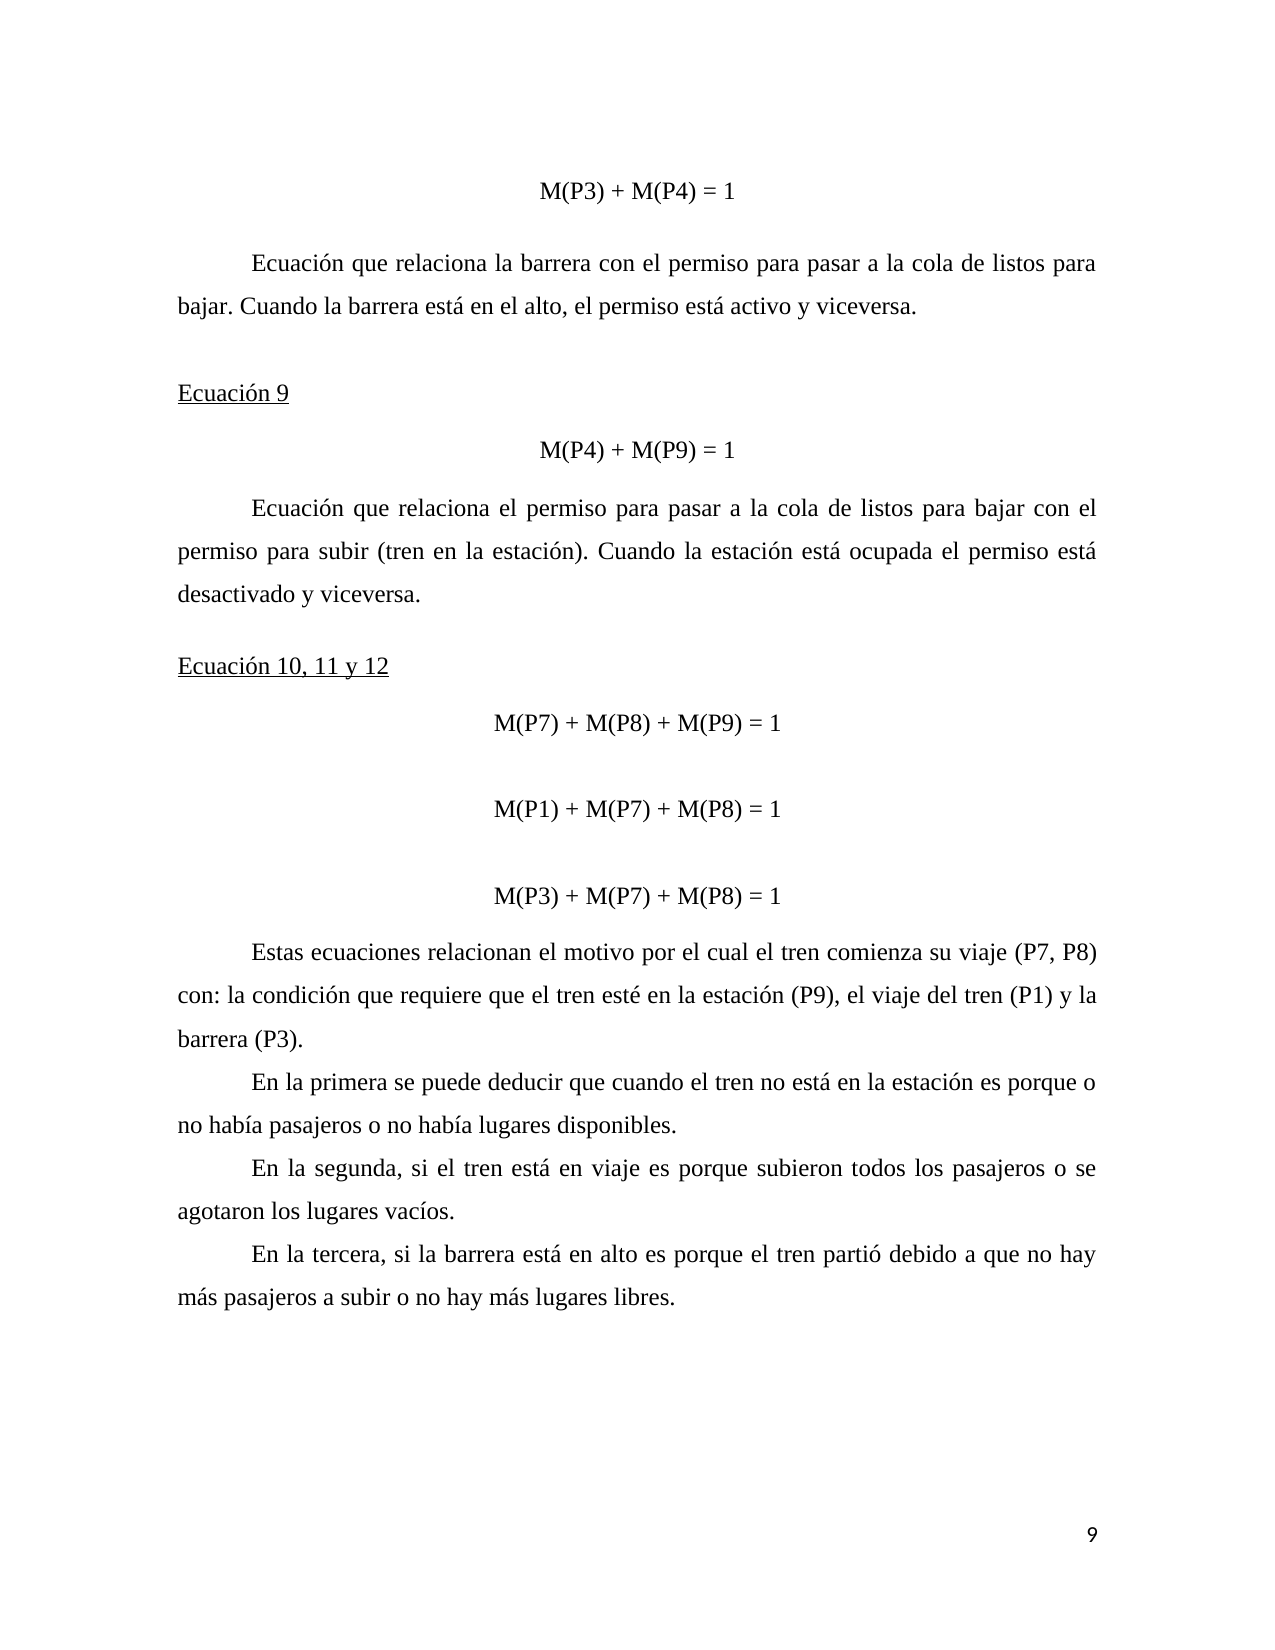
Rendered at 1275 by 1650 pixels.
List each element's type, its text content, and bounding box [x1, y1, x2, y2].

text M(P1) + M(P7) + M(P8) = 1 [177, 766, 1098, 823]
text Ecuación que relaciona el permiso para pasar a la cola de listos para bajar con el permiso para subir (tren en la estación). Cuando la estación está ocupada el permiso está desactivado y viceversa. [177, 493, 1098, 608]
text M(P4) + M(P9) = 1 [177, 406, 1098, 464]
text En la primera se puede deducir que cuando el tren no está en la estación es porque o no había pasajeros o no había lugares disponibles. [177, 1067, 1098, 1139]
text M(P3) + M(P4) = 1 [177, 148, 1098, 205]
text Estas ecuaciones relacionan el motivo por el cual el tren comienza su viaje (P7, P8) con: la condición que requiere que el tren esté en la estación (P9), el viaje del tren (P1) y la barrera (P3). [177, 937, 1098, 1052]
text Ecuación que relaciona la barrera con el permiso para pasar a la cola de listos para bajar. Cuando la barrera está en el alto, el permiso está activo y viceversa. [177, 248, 1098, 320]
text Ecuación 10, 11 y 12 [177, 651, 1098, 679]
text M(P3) + M(P7) + M(P8) = 1 [177, 852, 1098, 937]
text En la segunda, si el tren está en viaje es porque subieron todos los pasajeros o se agotaron los lugares vacíos. [177, 1153, 1098, 1225]
text M(P7) + M(P8) + M(P9) = 1 [177, 679, 1098, 737]
text Ecuación 9 [177, 378, 1098, 406]
text En la tercera, si la barrera está en alto es porque el tren partió debido a que no hay más pasajeros a subir o no hay más lugares libres. [177, 1239, 1098, 1311]
